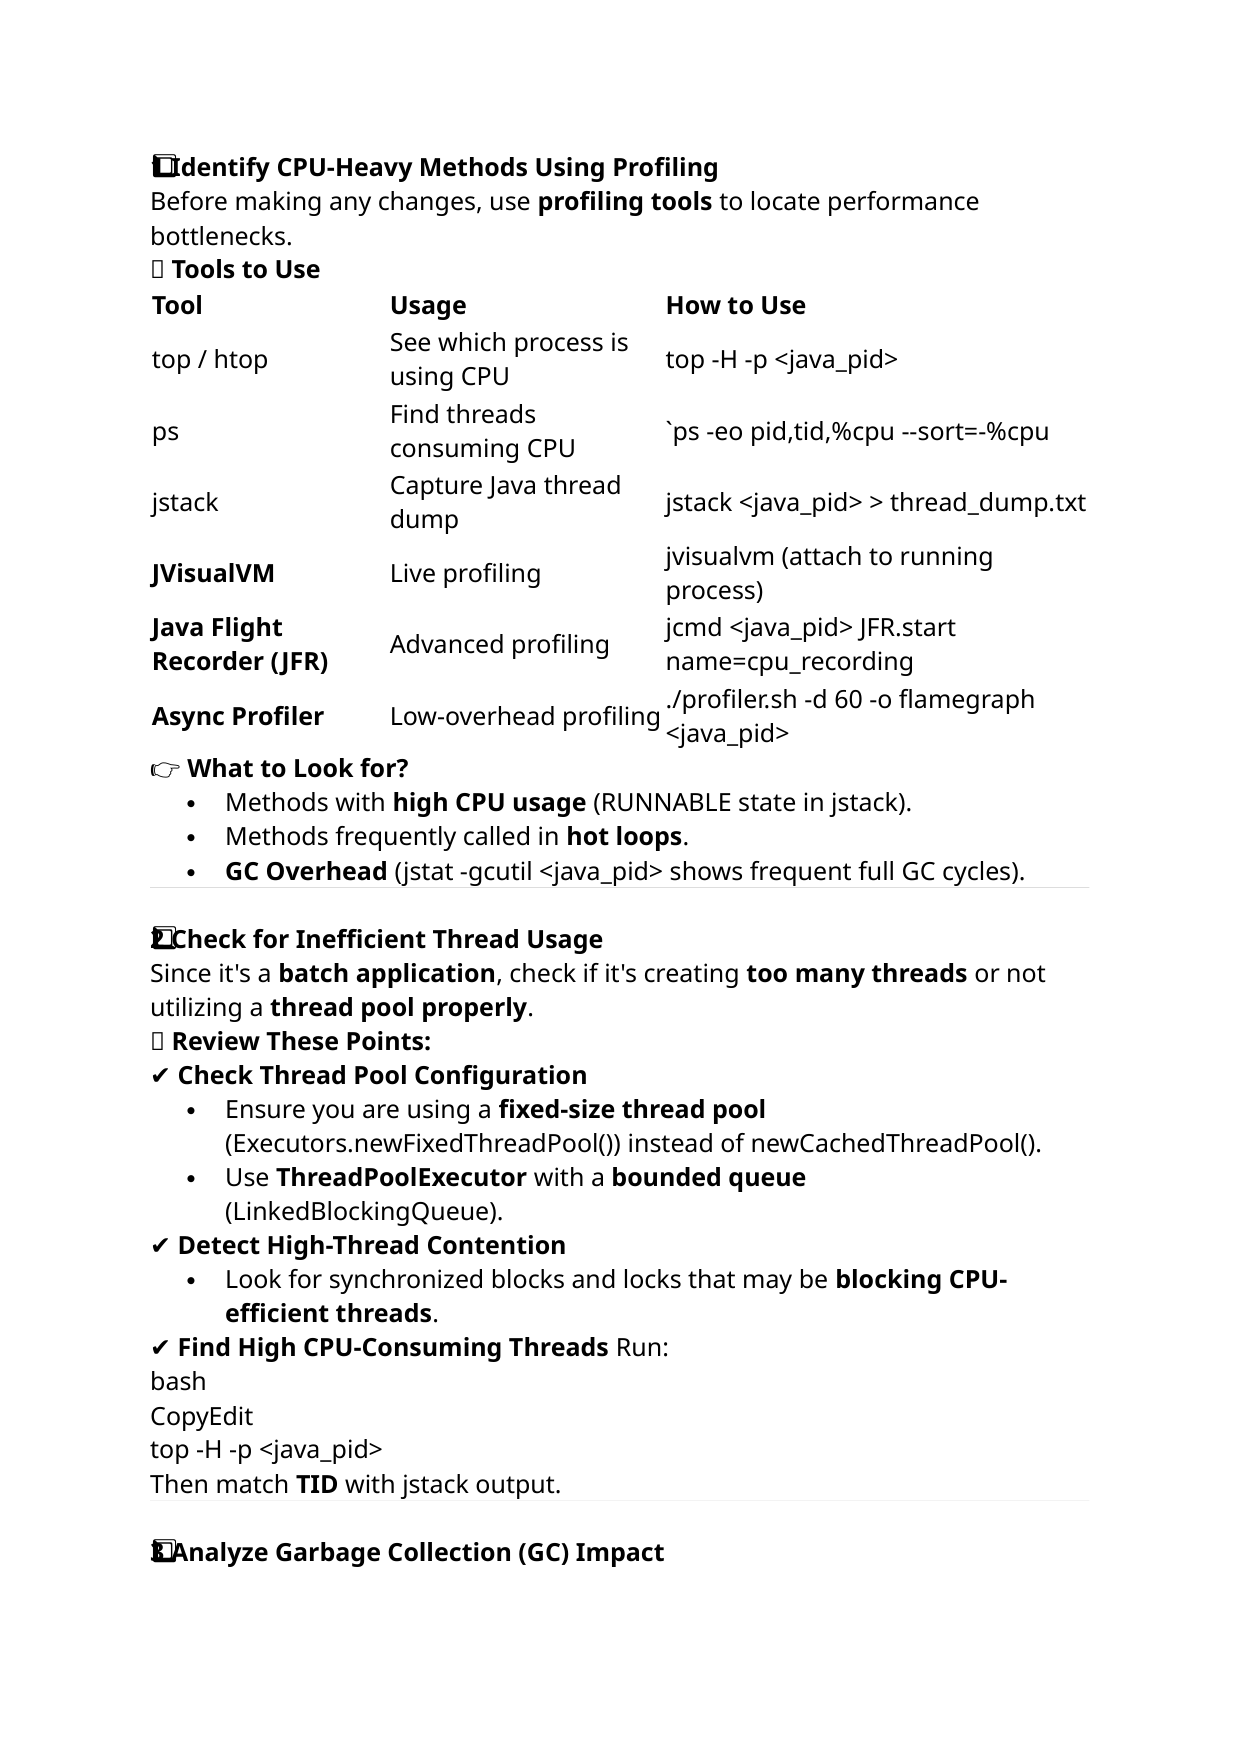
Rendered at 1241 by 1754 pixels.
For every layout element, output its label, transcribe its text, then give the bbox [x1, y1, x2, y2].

table_cell JVisualVM [150, 537, 388, 608]
list Methods with high CPU usage (RUNNABLE state in jstack). [187, 785, 1090, 819]
text ✔️ Detect High-Thread Contention [150, 1228, 1090, 1262]
text Then match TID with jstack output. [150, 1466, 1090, 1500]
list GC Overhead (jstat -gcutil <java_pid> shows frequent full GC cycles). [187, 853, 1090, 887]
table_cell jstack [150, 466, 388, 537]
table_cell Advanced profiling [388, 609, 664, 680]
list Methods frequently called in hot loops. [187, 819, 1090, 853]
list Look for synchronized blocks and locks that may be blocking CPU-efficient threads. [187, 1262, 1090, 1330]
table_cell Java Flight Recorder (JFR) [150, 609, 388, 680]
text ✔️ Check Thread Pool Configuration [150, 1057, 1090, 1092]
table_cell top -H -p <java_pid> [664, 324, 1089, 395]
text 1️⃣ Identify CPU-Heavy Methods Using Profiling [150, 150, 1090, 184]
list Use ThreadPoolExecutor with a bounded queue (LinkedBlockingQueue). [187, 1160, 1090, 1228]
text ✔️ Find High CPU-Consuming Threads Run: [150, 1330, 1090, 1364]
table_cell top / htop [150, 324, 388, 395]
table_cell ps [150, 395, 388, 466]
table_cell jvisualvm (attach to running process) [664, 537, 1089, 608]
table_header Tool [150, 286, 388, 323]
table_cell Capture Java thread dump [388, 466, 664, 537]
text 3️⃣ Analyze Garbage Collection (GC) Impact [150, 1534, 1090, 1568]
table_cell See which process is using CPU [388, 324, 664, 395]
table_cell `ps -eo pid,tid,%cpu --sort=-%cpu [664, 395, 1089, 466]
list Ensure you are using a fixed-size thread pool (Executors.newFixedThreadPool()) instead of newCachedThreadPool(). [187, 1092, 1090, 1160]
text top -H -p <java_pid> [150, 1432, 1090, 1466]
table_header How to Use [664, 286, 1089, 323]
table_cell Low-overhead profiling [388, 680, 664, 751]
table_cell Async Profiler [150, 680, 388, 751]
table_cell Live profiling [388, 537, 664, 608]
text CopyEdit [150, 1398, 1090, 1432]
text 📌 Tools to Use [150, 252, 1090, 286]
table_cell ./profiler.sh -d 60 -o flamegraph <java_pid> [664, 680, 1089, 751]
table_cell jstack <java_pid> > thread_dump.txt [664, 466, 1089, 537]
text 2️⃣ Check for Inefficient Thread Usage [150, 921, 1090, 955]
text Before making any changes, use profiling tools to locate performance bottlenecks. [150, 184, 1090, 252]
table_cell Find threads consuming CPU [388, 395, 664, 466]
text 👉 What to Look for? [150, 751, 1090, 785]
text Since it's a batch application, check if it's creating too many threads or not utilizing a thread pool properly. [150, 955, 1090, 1023]
table_cell jcmd <java_pid> JFR.start name=cpu_recording [664, 609, 1089, 680]
text bash [150, 1364, 1090, 1398]
table_header Usage [388, 286, 664, 323]
text 🔹 Review These Points: [150, 1023, 1090, 1057]
